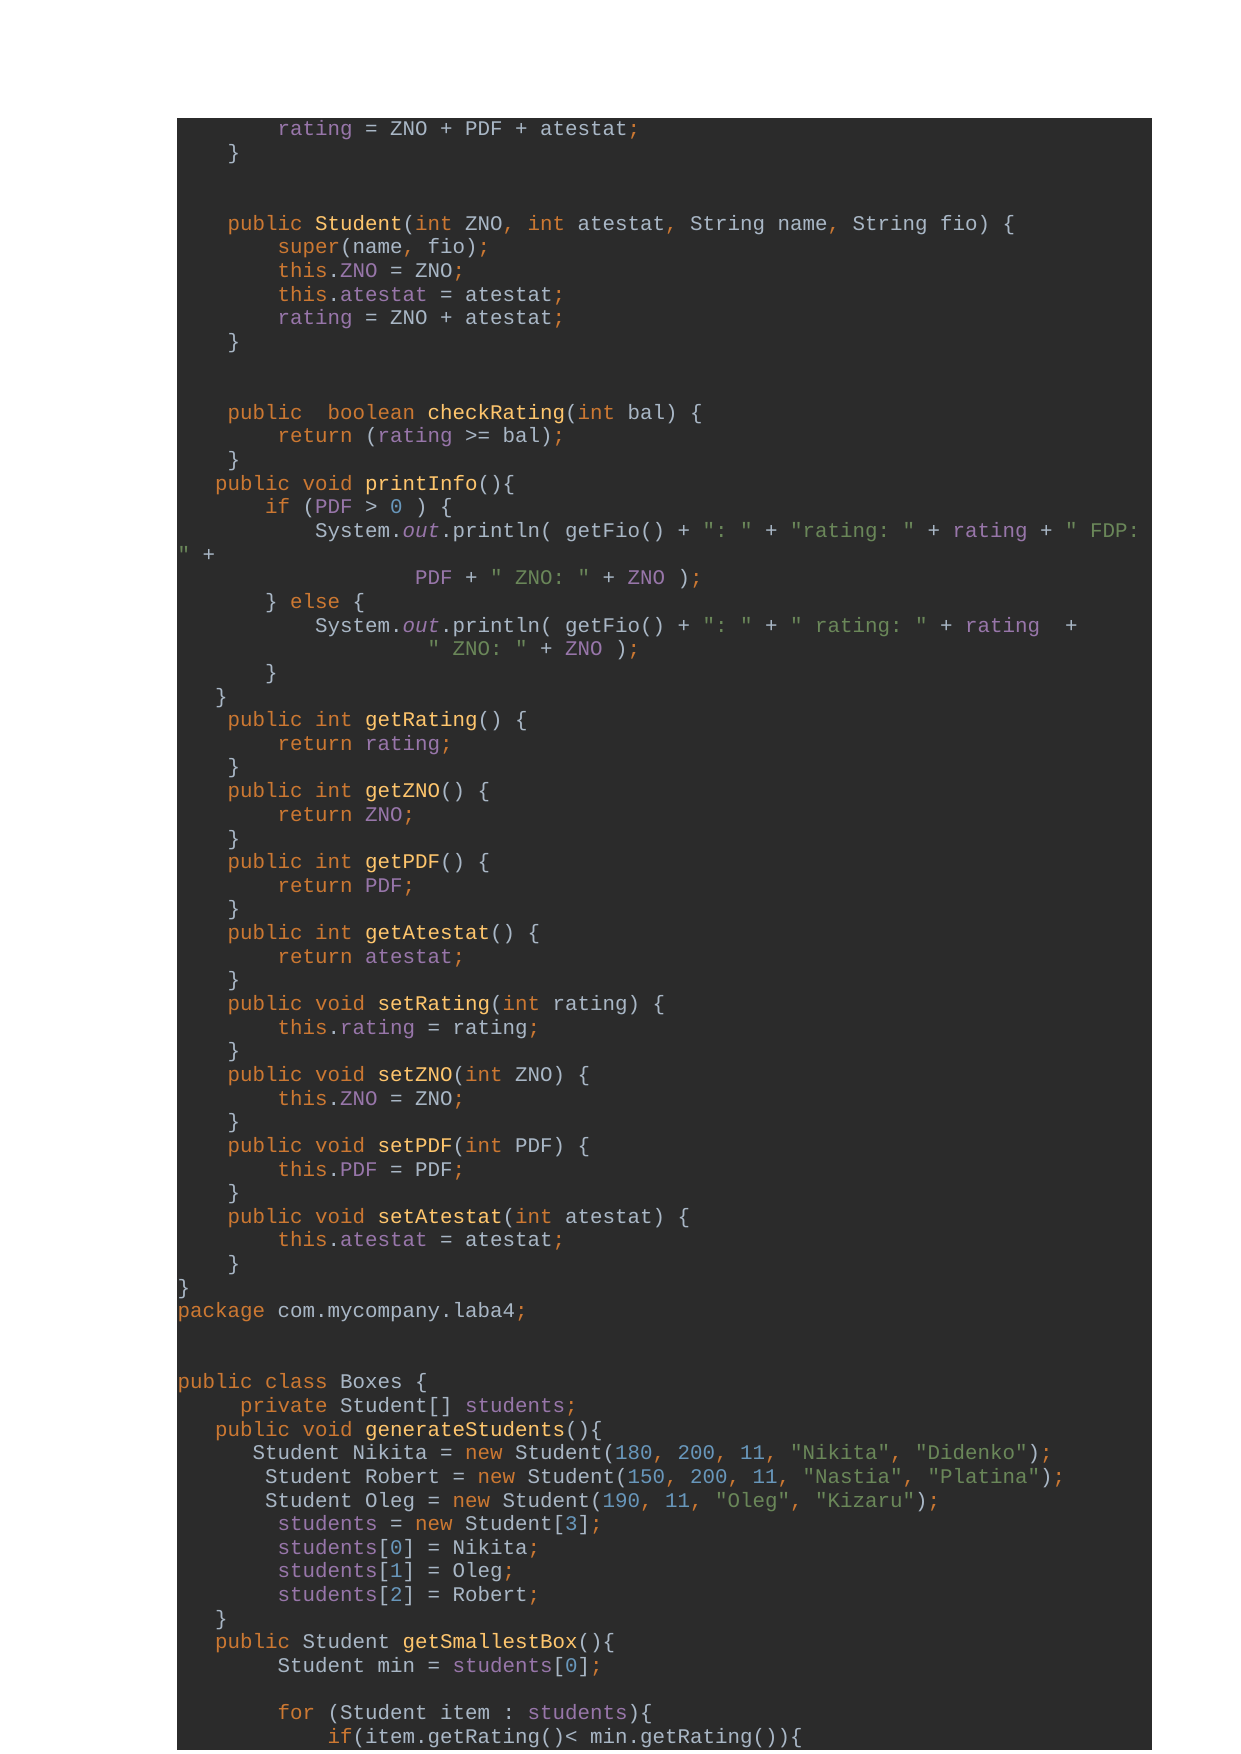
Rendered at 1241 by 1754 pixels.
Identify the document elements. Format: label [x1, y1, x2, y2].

text [177, 118, 1152, 1750]
